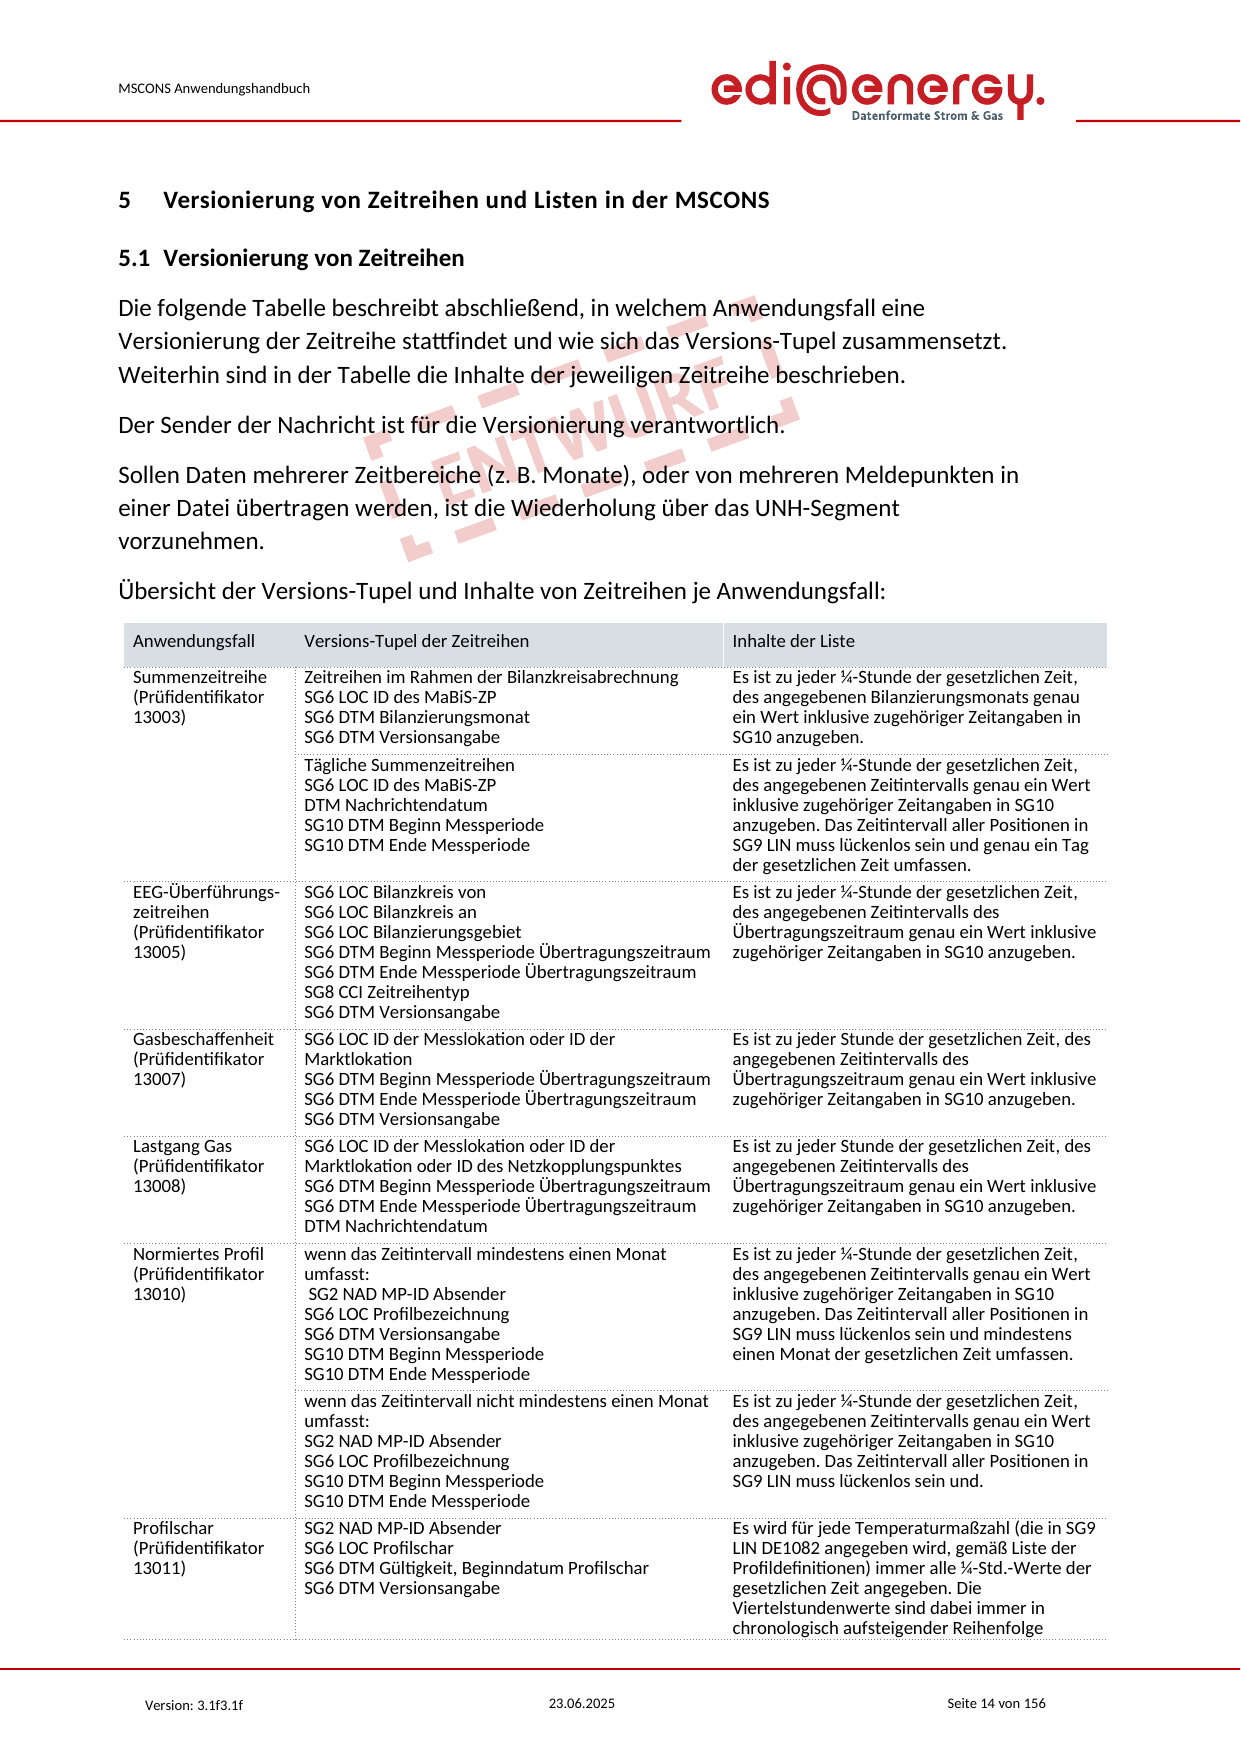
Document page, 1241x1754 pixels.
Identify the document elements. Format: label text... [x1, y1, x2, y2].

text Die folgende Tabelle beschreibt abschließend, in welchem Anwendungsfall eine Versionierung der Zeitreihe stattfindet und wie sich das Versions-Tupel zusammensetzt. Weiterhin sind in der Tabelle die Inhalte der jeweiligen Zeitreihe beschrieben. [118, 289, 1045, 389]
table_cell SG6 LOC ID der Messlokation oder ID der Marktlokation SG6 DTM Beginn Messperiode Übertragungszeitraum SG6 DTM Ende Messperiode Übertragungszeitraum SG6 DTM Versionsangabe [295, 1029, 723, 1136]
table_cell Zeitreihen im Rahmen der Bilanzkreisabrechnung SG6 LOC ID des MaBiS-ZP SG6 DTM Bilanzierungsmonat SG6 DTM Versionsangabe [295, 667, 723, 754]
table_cell EEG-Überführungs-zeitreihen (Prüfidentifikator 13005) [124, 881, 295, 1028]
table_cell Es ist zu jeder Stunde der gesetzlichen Zeit, des angegebenen Zeitintervalls des Übertragungszeitraum genau ein Wert inklusive zugehöriger Zeitangaben in SG10 anzugeben. [724, 1136, 1107, 1243]
text Sollen Daten mehrerer Zeitbereiche (z. B. Monate), oder von mehreren Meldepunkten in einer Datei übertragen werden, ist die Wiederholung über das UNH-Segment vorzunehmen. [118, 456, 1045, 556]
table_cell Es ist zu jeder ¼-Stunde der gesetzlichen Zeit, des angegebenen Bilanzierungsmonats genau ein Wert inklusive zugehöriger Zeitangaben in SG10 anzugeben. [724, 667, 1107, 754]
table_cell Es ist zu jeder Stunde der gesetzlichen Zeit, des angegebenen Zeitintervalls des Übertragungszeitraum genau ein Wert inklusive zugehöriger Zeitangaben in SG10 anzugeben. [724, 1029, 1107, 1136]
table_cell SG6 LOC Bilanzkreis von SG6 LOC Bilanzkreis an SG6 LOC Bilanzierungsgebiet SG6 DTM Beginn Messperiode Übertragungszeitraum SG6 DTM Ende Messperiode Übertragungszeitraum SG8 CCI Zeitreihentyp SG6 DTM Versionsangabe [295, 881, 723, 1028]
subtitle Versionierung von Zeitreihen und Listen in der MSCONS [118, 181, 1045, 214]
table_header Versions-Tupel der Zeitreihen [295, 623, 723, 667]
table_cell Es ist zu jeder ¼-Stunde der gesetzlichen Zeit, des angegebenen Zeitintervalls des Übertragungszeitraum genau ein Wert inklusive zugehöriger Zeitangaben in SG10 anzugeben. [724, 881, 1107, 1028]
table_cell Gasbeschaffenheit (Prüfidentifikator 13007) [124, 1029, 295, 1136]
table_cell Summenzeitreihe (Prüfidentifikator 13003) [124, 667, 295, 881]
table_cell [295, 1518, 723, 1639]
text Übersicht der Versions-Tupel und Inhalte von Zeitreihen je Anwendungsfall: [118, 573, 1045, 606]
subtitle Versionierung von Zeitreihen [118, 239, 1045, 273]
table_cell Tägliche Summenzeitreihen SG6 LOC ID des MaBiS-ZP DTM Nachrichtendatum SG10 DTM Beginn Messperiode SG10 DTM Ende Messperiode [295, 754, 723, 881]
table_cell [724, 1518, 1107, 1639]
table_cell Lastgang Gas (Prüfidentifikator 13008) [124, 1136, 295, 1243]
table_cell SG6 LOC ID der Messlokation oder ID der Marktlokation oder ID des Netzkopplungspunktes SG6 DTM Beginn Messperiode Übertragungszeitraum SG6 DTM Ende Messperiode Übertragungszeitraum DTM Nachrichtendatum [295, 1136, 723, 1243]
table_cell Normiertes Profil (Prüfidentifikator 13010) [124, 1243, 295, 1518]
text Der Sender der Nachricht ist für die Versionierung verantwortlich. [118, 406, 1045, 439]
table_cell Es ist zu jeder ¼-Stunde der gesetzlichen Zeit, des angegebenen Zeitintervalls genau ein Wert inklusive zugehöriger Zeitangaben in SG10 anzugeben. Das Zeitintervall aller Positionen in SG9 LIN muss lückenlos sein und genau ein Tag der gesetzlichen Zeit umfassen. [724, 754, 1107, 881]
table_cell Profilschar (Prüfidentifikator 13011) [124, 1518, 295, 1639]
table_header Anwendungsfall [124, 623, 295, 667]
table_header Inhalte der Liste [724, 623, 1107, 667]
